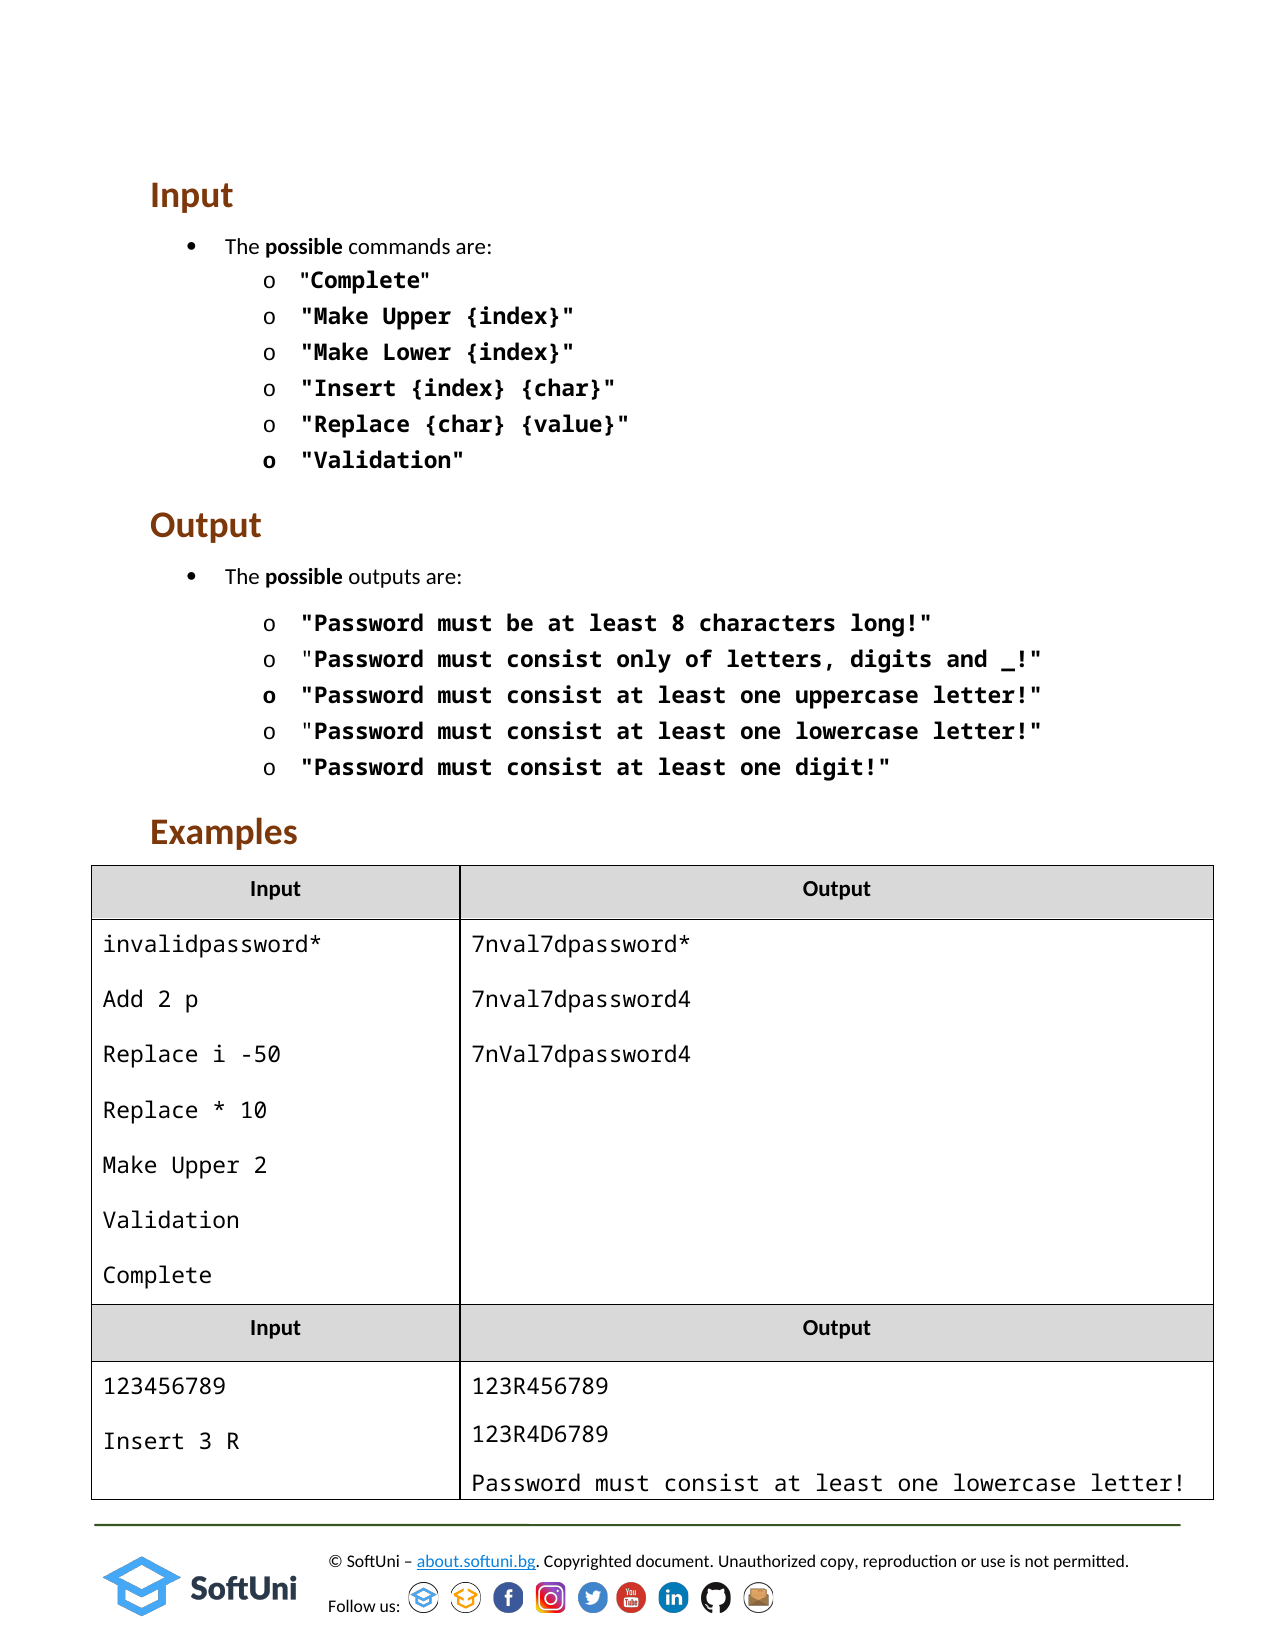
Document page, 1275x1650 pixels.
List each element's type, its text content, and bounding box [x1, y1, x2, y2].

picture [743, 1582, 774, 1613]
list The possible commands are: [187, 232, 1125, 260]
list "Insert {index} {char}" [262, 372, 1125, 403]
table_cell Input [92, 1305, 459, 1361]
picture [451, 1582, 481, 1613]
list "Validation" [262, 444, 1125, 476]
picture [96, 1550, 303, 1622]
picture [701, 1582, 731, 1613]
list "Password must consist at least one lowercase letter!" [262, 715, 1125, 746]
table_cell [461, 1362, 1213, 1499]
list "Make Lower {index}" [262, 336, 1125, 367]
list The possible outputs are: [187, 562, 1125, 590]
picture [408, 1582, 439, 1613]
list "Replace {char} {value}" [262, 408, 1125, 439]
picture [680, 1604, 689, 1613]
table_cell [92, 1362, 459, 1499]
table_cell Output [461, 1305, 1213, 1361]
picture [672, 1595, 682, 1604]
subtitle Input [150, 171, 1125, 217]
table_header Output [461, 866, 1213, 918]
list "Password must be at least 8 characters long!" [262, 607, 1125, 638]
picture [680, 1582, 689, 1591]
subtitle Output [150, 501, 1125, 547]
table_cell 7nval7dpassword* 7nval7dpassword4 7nVal7dpassword4 [461, 920, 1213, 1303]
picture [616, 1582, 646, 1613]
table_header Input [92, 866, 459, 918]
picture [658, 1604, 667, 1613]
subtitle Examples [150, 808, 1125, 854]
table_cell invalidpassword* Add 2 p Replace i -50 Replace * 10 Make Upper 2 Validation Complete [92, 920, 459, 1303]
list "Make Upper {index}" [262, 300, 1125, 331]
list "Password must consist at least one uppercase letter!" [262, 679, 1125, 710]
picture [578, 1582, 608, 1613]
list "Complete" [262, 264, 1125, 295]
list "Password must consist only of letters, digits and _!" [262, 643, 1125, 674]
list "Password must consist at least one digit!" [262, 751, 1125, 782]
picture [493, 1582, 523, 1613]
picture [535, 1582, 566, 1613]
picture [658, 1582, 667, 1591]
